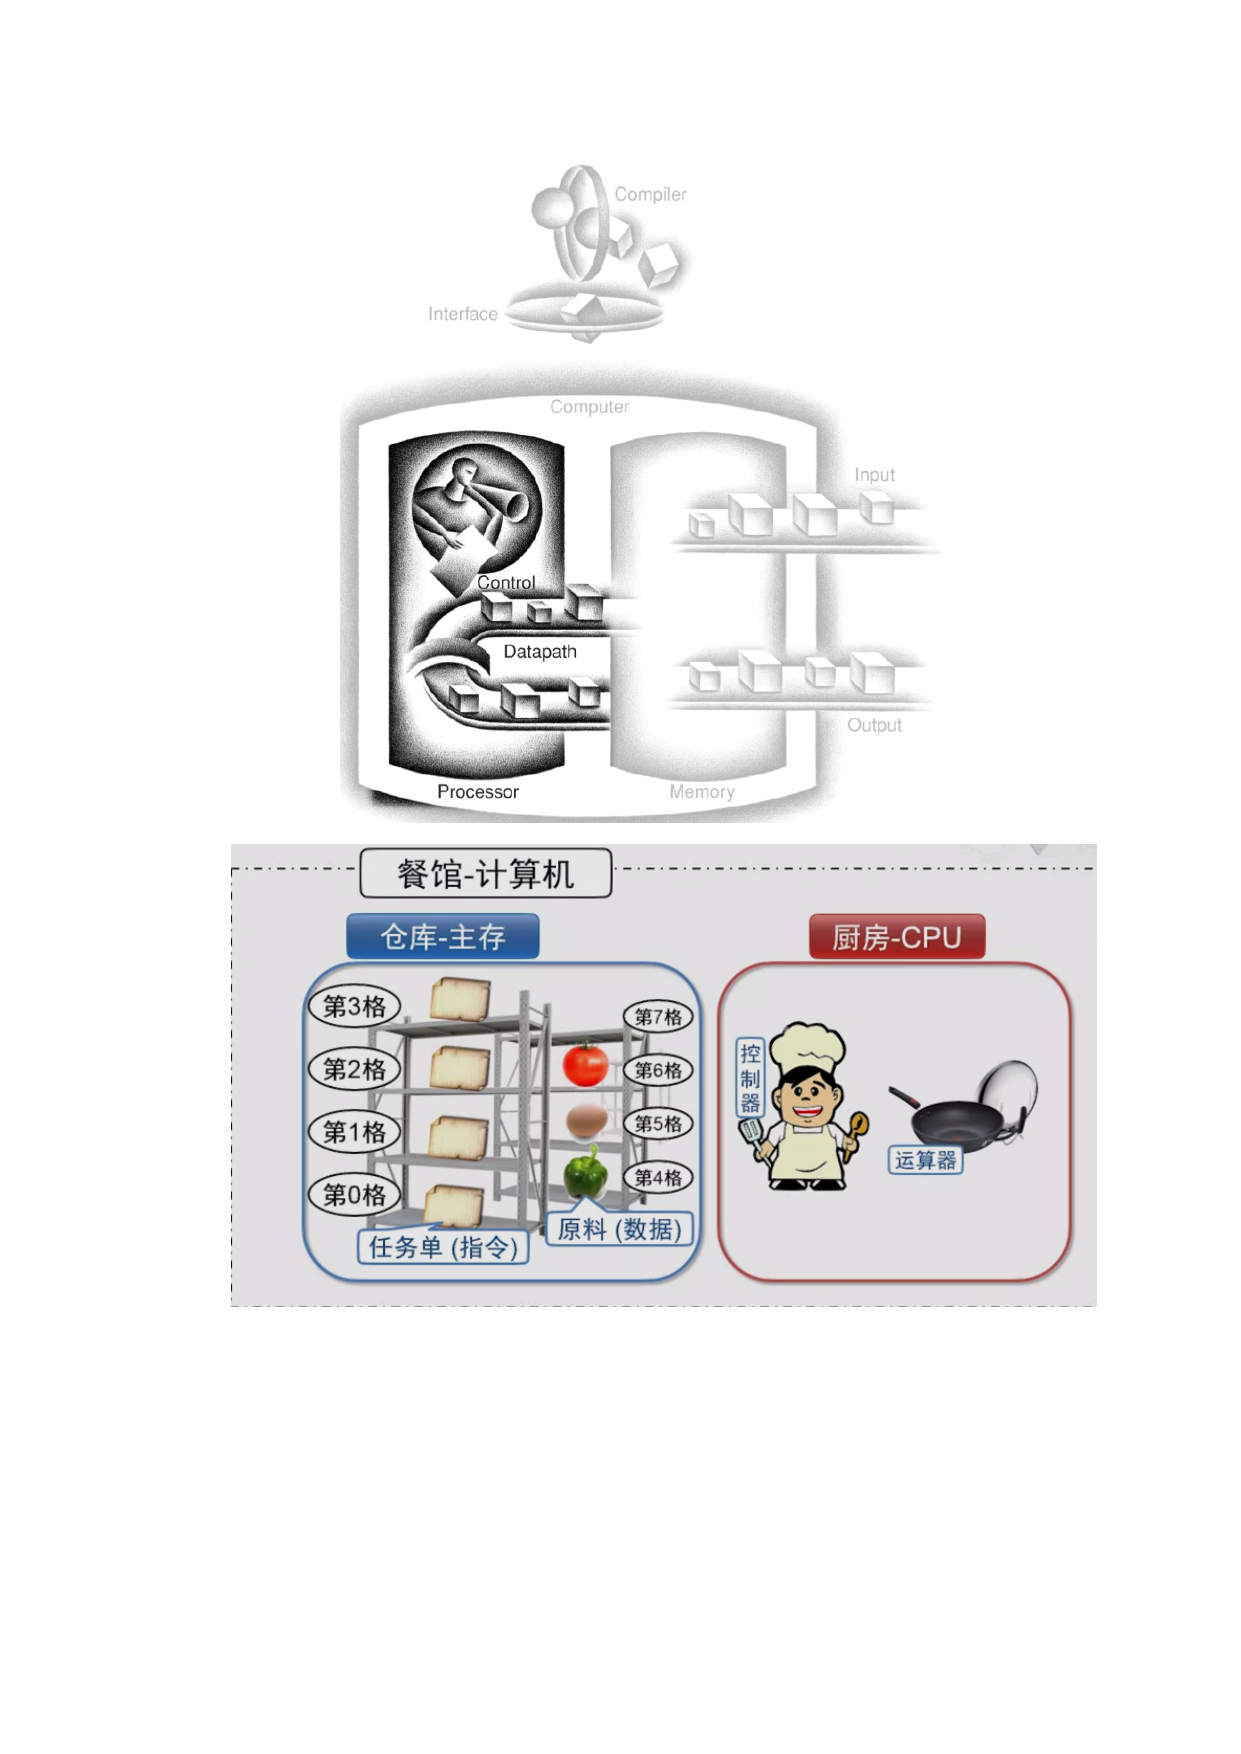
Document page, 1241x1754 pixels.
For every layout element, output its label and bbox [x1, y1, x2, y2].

picture [340, 161, 944, 823]
picture [231, 844, 1097, 1307]
